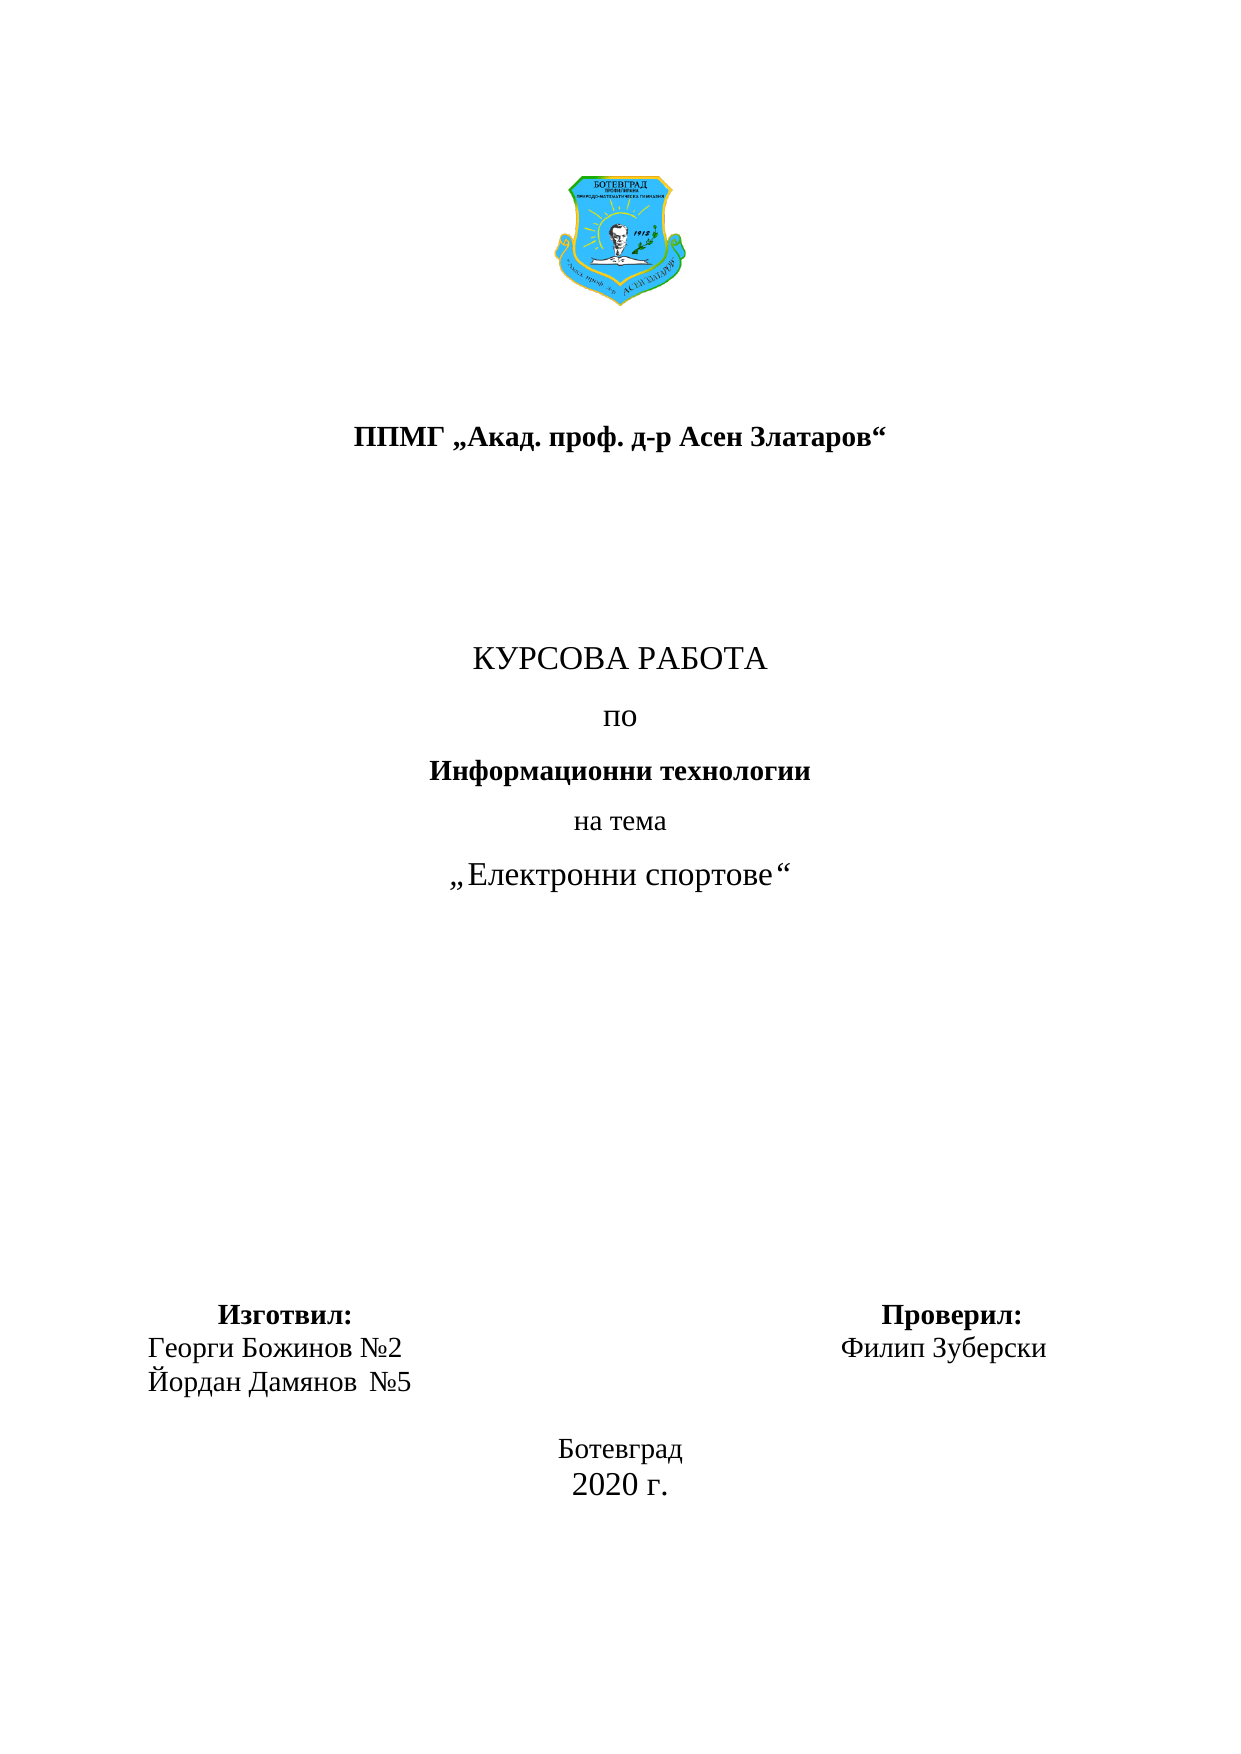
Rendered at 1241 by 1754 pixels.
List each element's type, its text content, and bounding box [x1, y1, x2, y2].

text 2020 г. [148, 1465, 1093, 1503]
text Георги Божинов №2 Филип Зуберски [148, 1331, 1093, 1364]
text КУРСОВА РАБОТА [148, 638, 1093, 676]
text ППМГ „Акад. проф. д-р Асен Златаров“ [148, 419, 1093, 452]
text по [148, 696, 1093, 734]
picture [554, 176, 686, 306]
text Изготвил: Проверил: [148, 1297, 1093, 1331]
text „Електронни спортове“ [148, 854, 1093, 892]
text Ботевград [148, 1431, 1093, 1465]
text Информационни технологии [148, 753, 1093, 787]
text на тема [148, 803, 1093, 837]
text Йордан Дамянов №5 [148, 1364, 1093, 1398]
